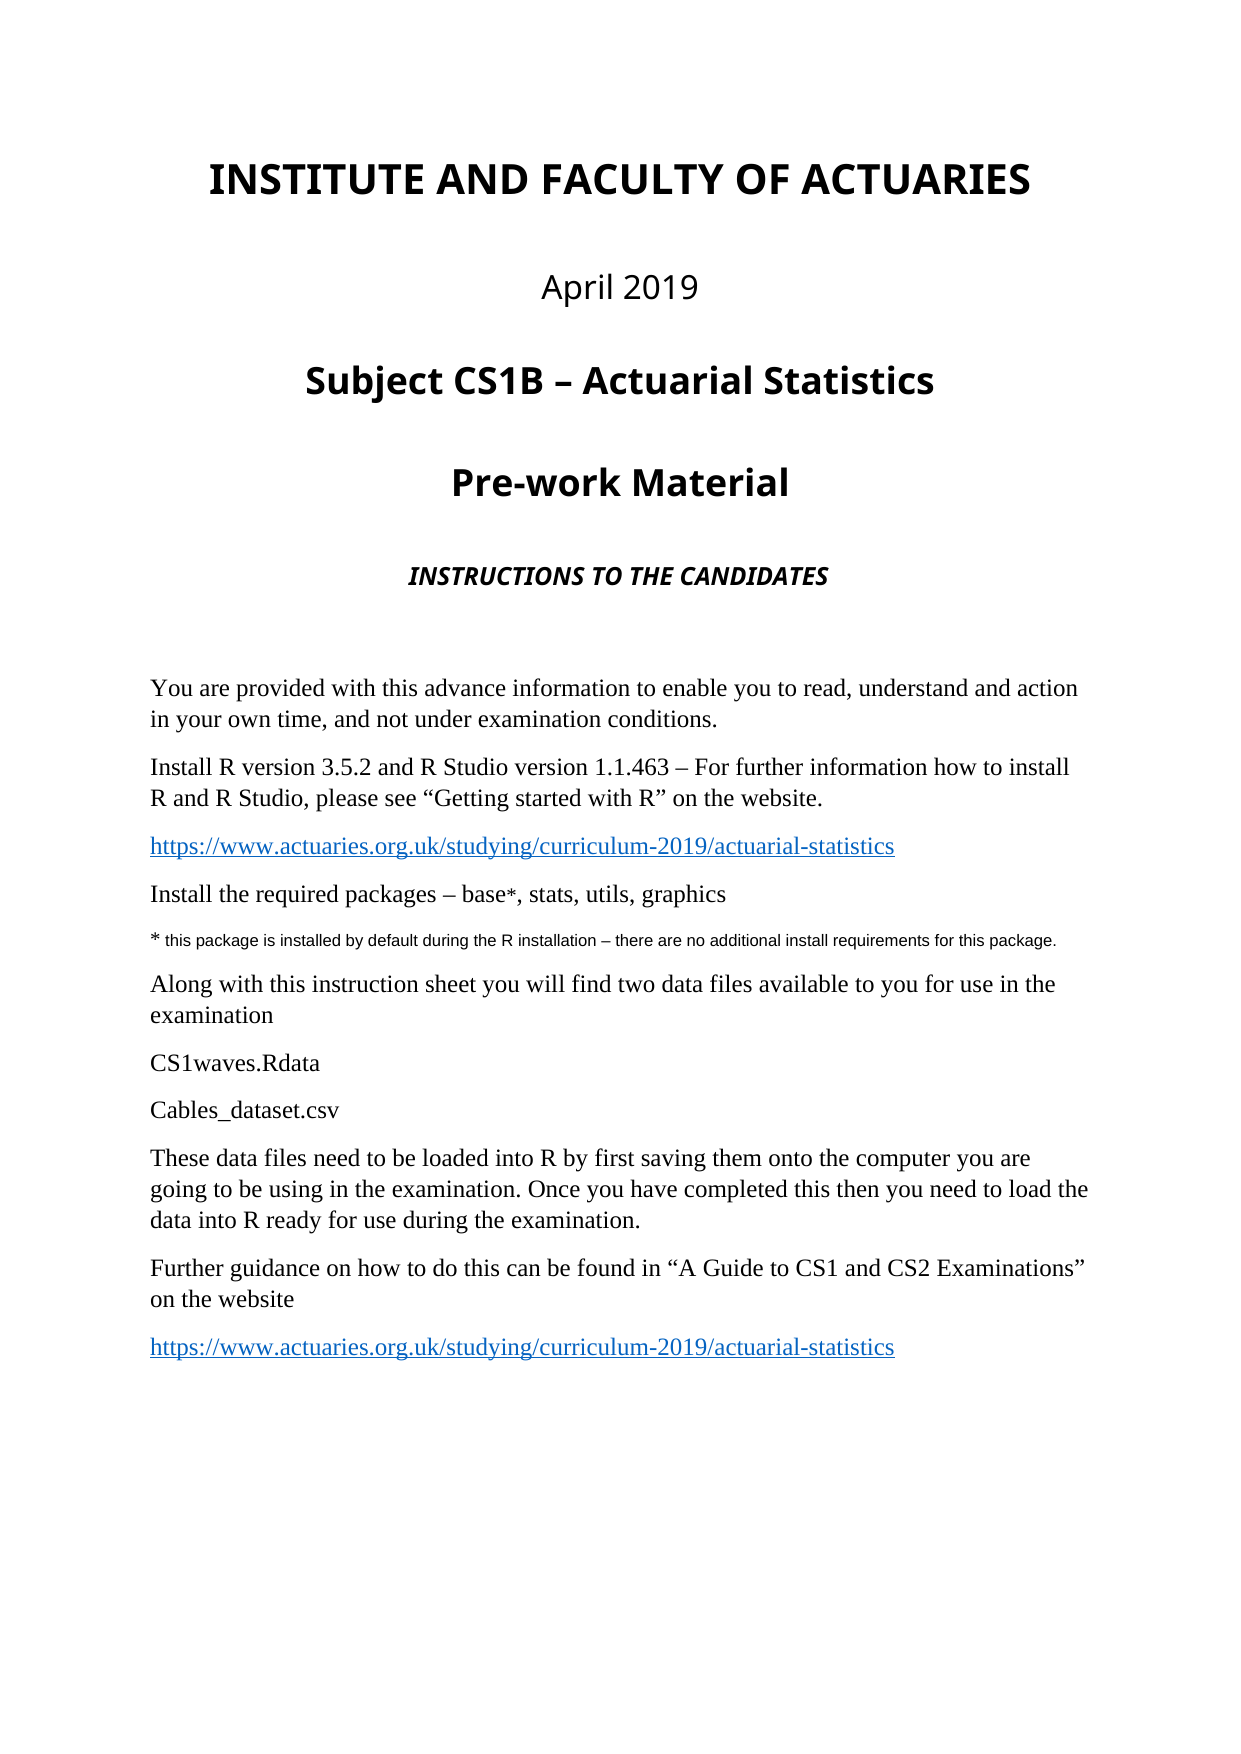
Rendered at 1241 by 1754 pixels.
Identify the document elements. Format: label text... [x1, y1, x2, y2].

text These data files need to be loaded into R by first saving them onto the computer you are going to be using in the examination. Once you have completed this then you need to load the data into R ready for use during the examination. [150, 1143, 1090, 1234]
text Pre-work Material [150, 456, 1090, 507]
text https://www.actuaries.org.uk/studying/curriculum-2019/actuarial-statistics [150, 831, 1090, 860]
text CS1waves.Rdata [150, 1048, 1090, 1077]
text Install the required packages – base*, stats, utils, graphics [150, 879, 1090, 907]
text Install R version 3.5.2 and R Studio version 1.1.463 – For further information how to install R and R Studio, please see “Getting started with R” on the website. [150, 752, 1090, 812]
text INSTITUTE AND FACULTY OF ACTUARIES [150, 150, 1090, 207]
text https://www.actuaries.org.uk/studying/curriculum-2019/actuarial-statistics [150, 1332, 1090, 1361]
text Cables_dataset.csv [150, 1096, 1090, 1124]
text Further guidance on how to do this can be found in “A Guide to CS1 and CS2 Examinations” on the website [150, 1253, 1090, 1313]
text You are provided with this advance information to enable you to read, understand and action in your own time, and not under examination conditions. [150, 673, 1090, 733]
text Along with this instruction sheet you will find two data files available to you for use in the examination [150, 969, 1090, 1029]
text April 2019 [150, 263, 1090, 309]
text * this package is installed by default during the R installation – there are no additional install requirements for this package. [150, 926, 1090, 951]
text INSTRUCTIONS TO THE CANDIDATES [150, 558, 1090, 593]
text Subject CS1B – Actuarial Statistics [150, 354, 1090, 405]
